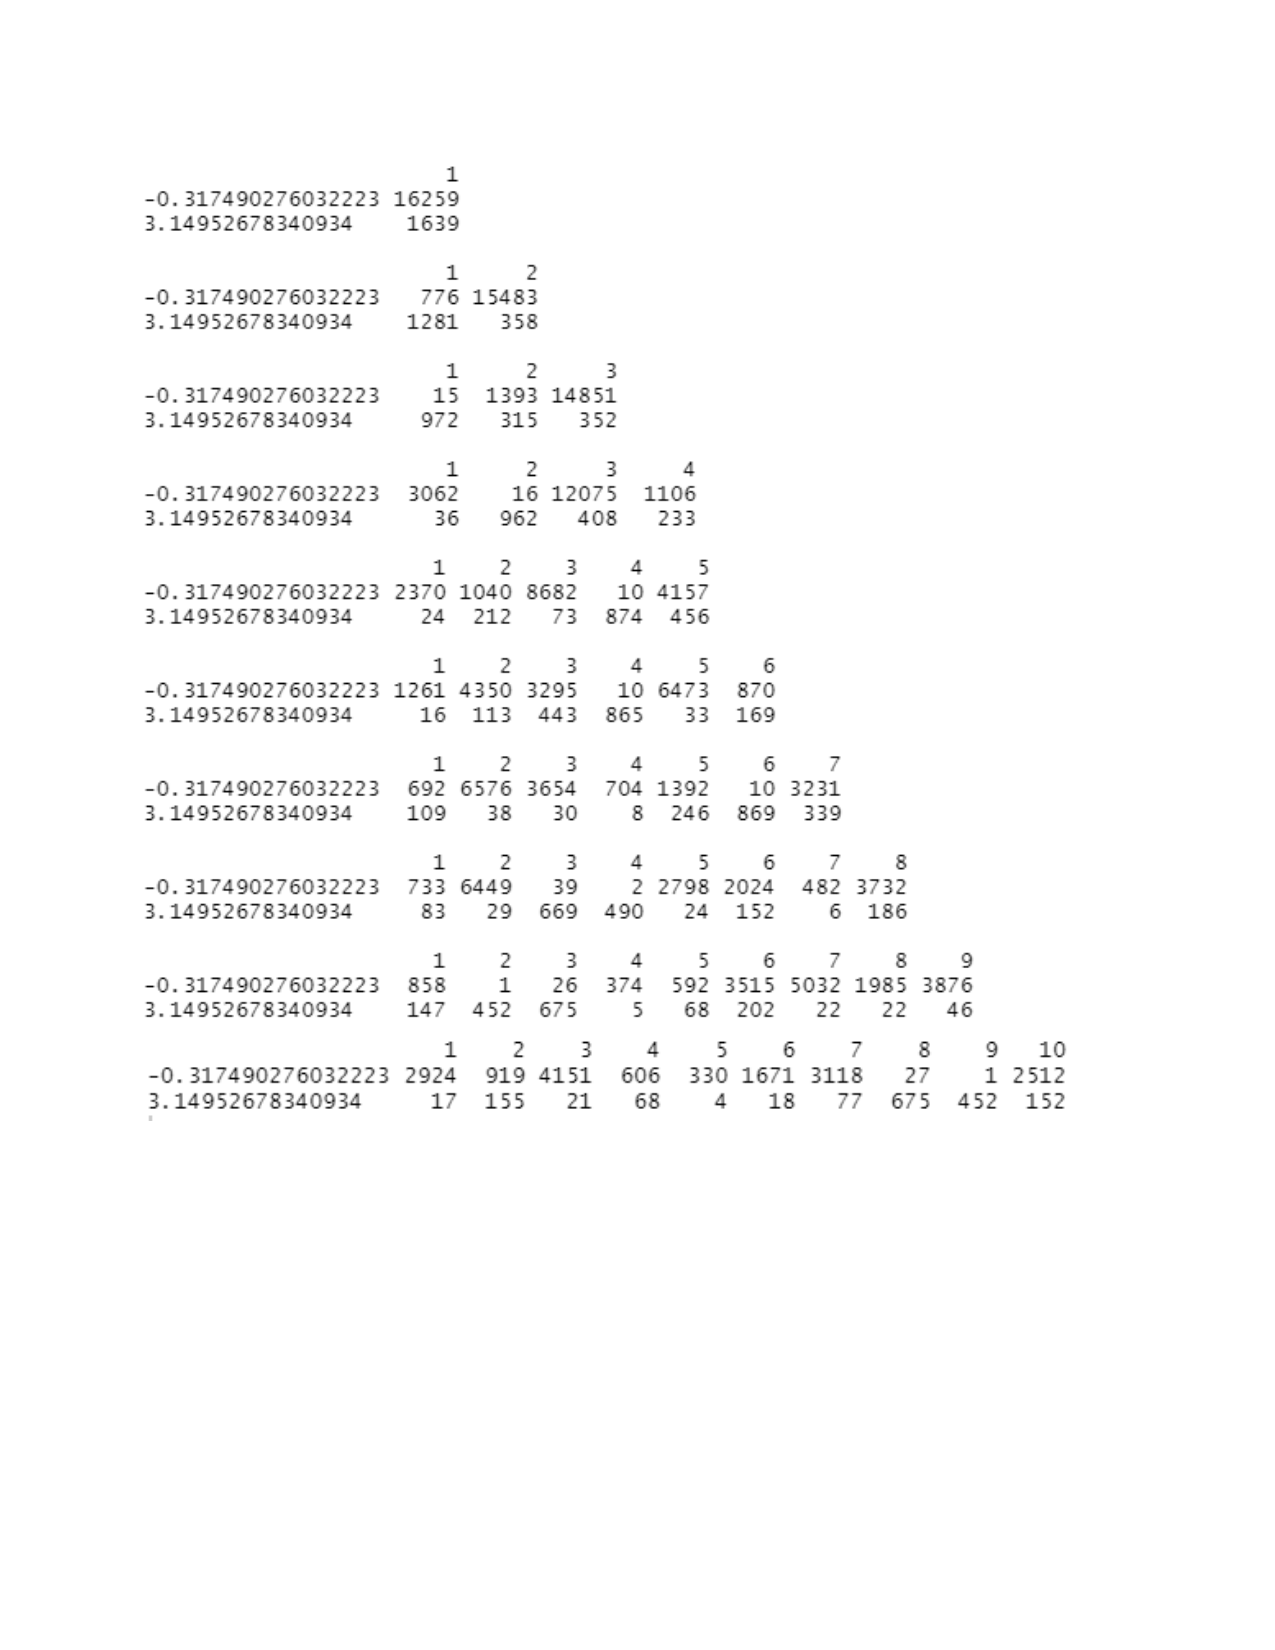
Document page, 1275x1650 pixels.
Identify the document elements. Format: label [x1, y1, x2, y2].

picture [129, 150, 1105, 1027]
picture [129, 1031, 1105, 1121]
